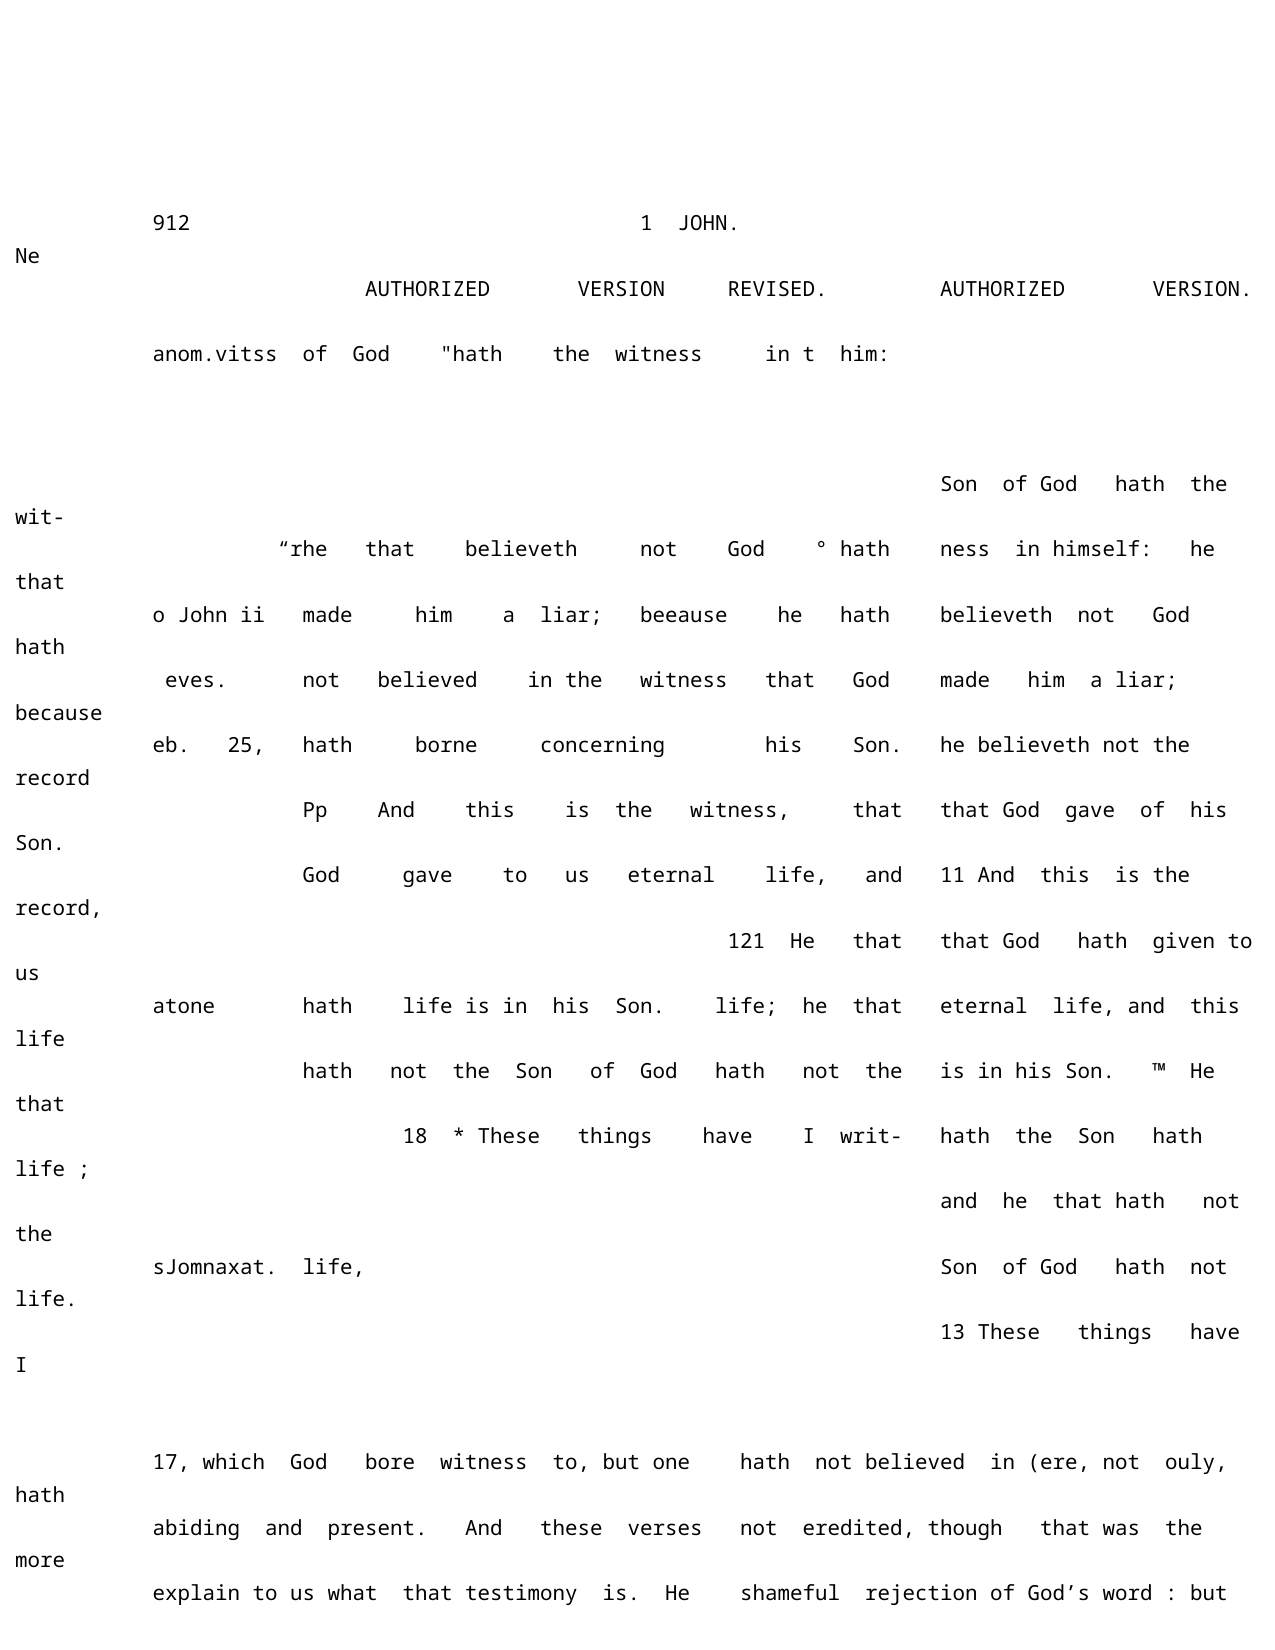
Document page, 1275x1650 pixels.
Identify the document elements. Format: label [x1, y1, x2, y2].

text [15, 15, 1260, 1606]
